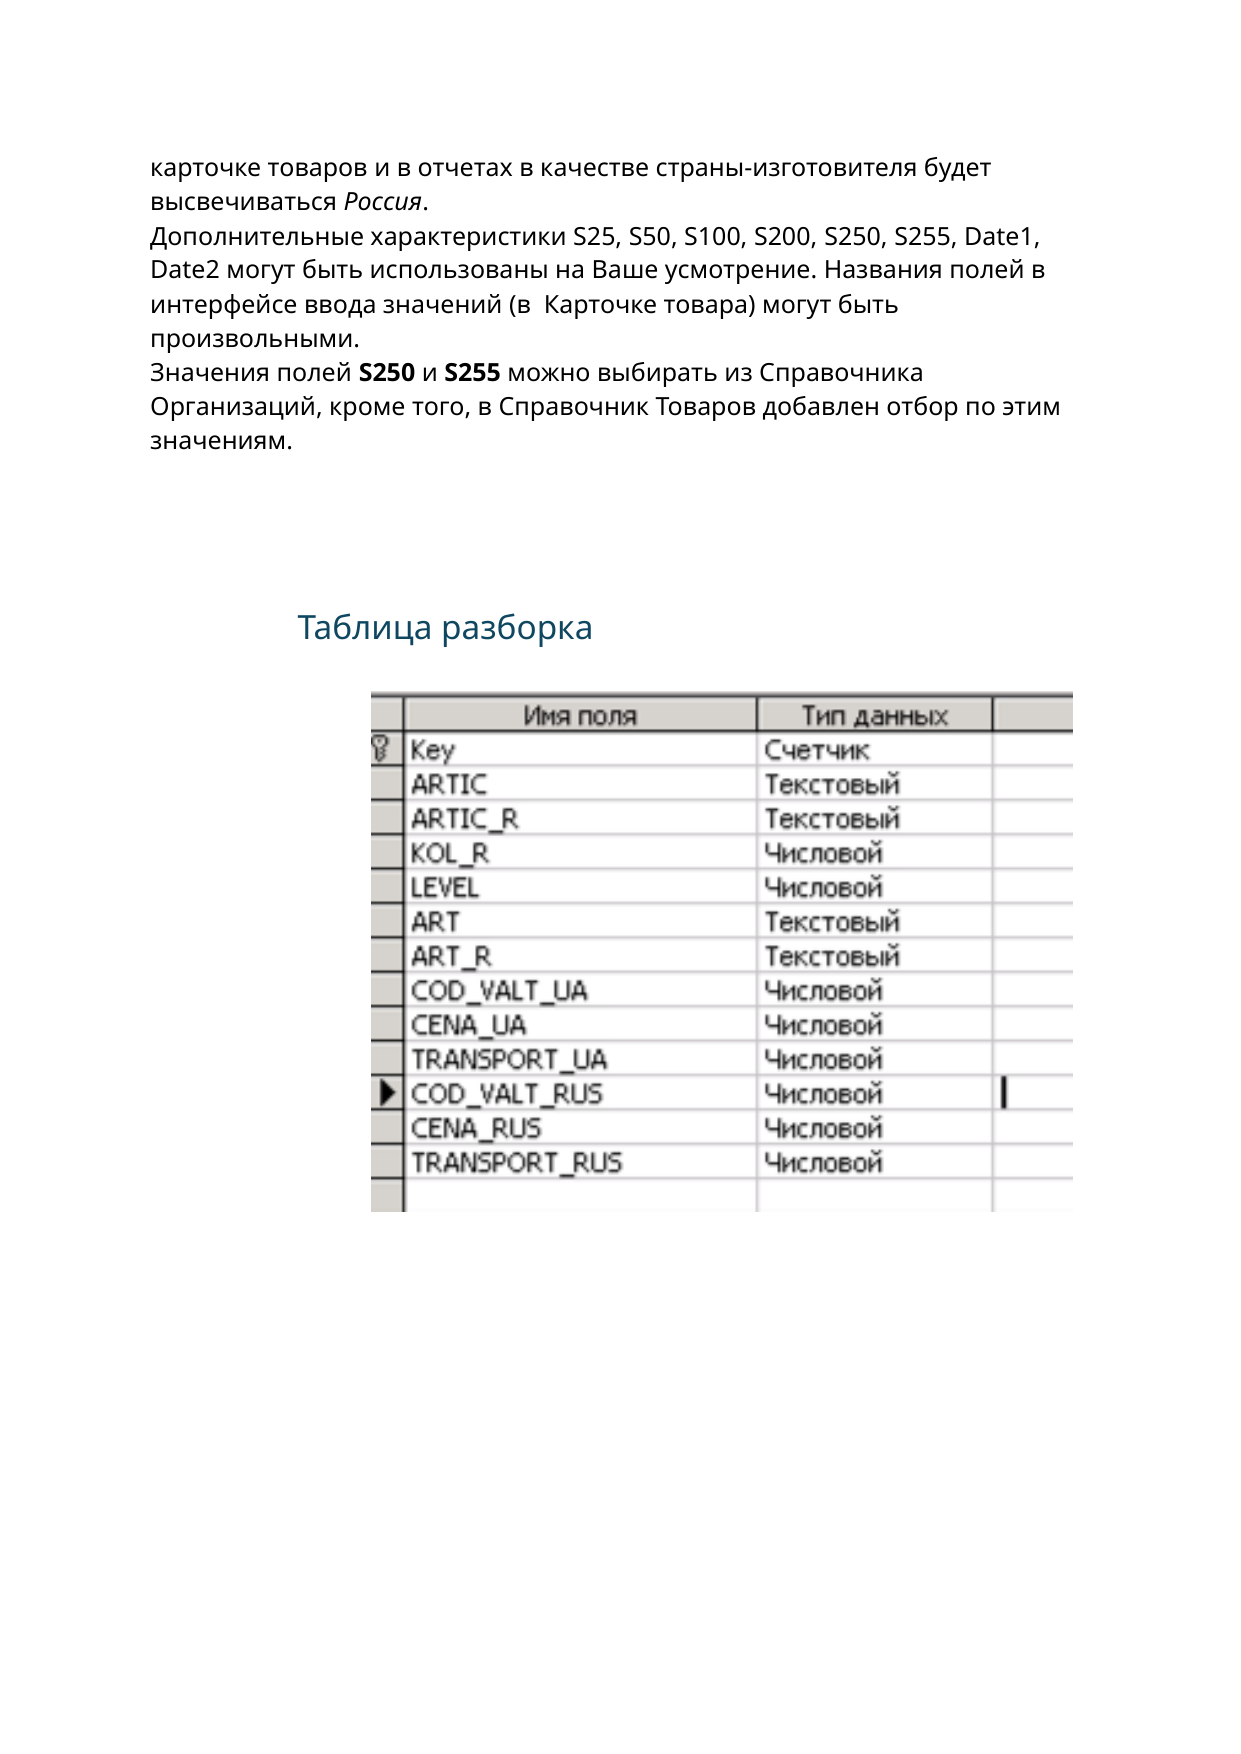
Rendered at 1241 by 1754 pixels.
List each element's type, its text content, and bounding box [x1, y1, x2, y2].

subtitle Таблица разборка [150, 603, 1090, 649]
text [150, 150, 1090, 218]
text Дополнительные характеристики S25, S50, S100, S200, S250, S255, Date1, Date2 могут быть использованы на Ваше усмотрение. Названия полей в интерфейсе ввода значений (в Карточке товара) могут быть произвольными. [150, 218, 1090, 354]
picture [371, 691, 1073, 1212]
text Значения полей S250 и S255 можно выбирать из Справочника Организаций, кроме того, в Справочник Товаров добавлен отбор по этим значениям. [150, 354, 1090, 457]
